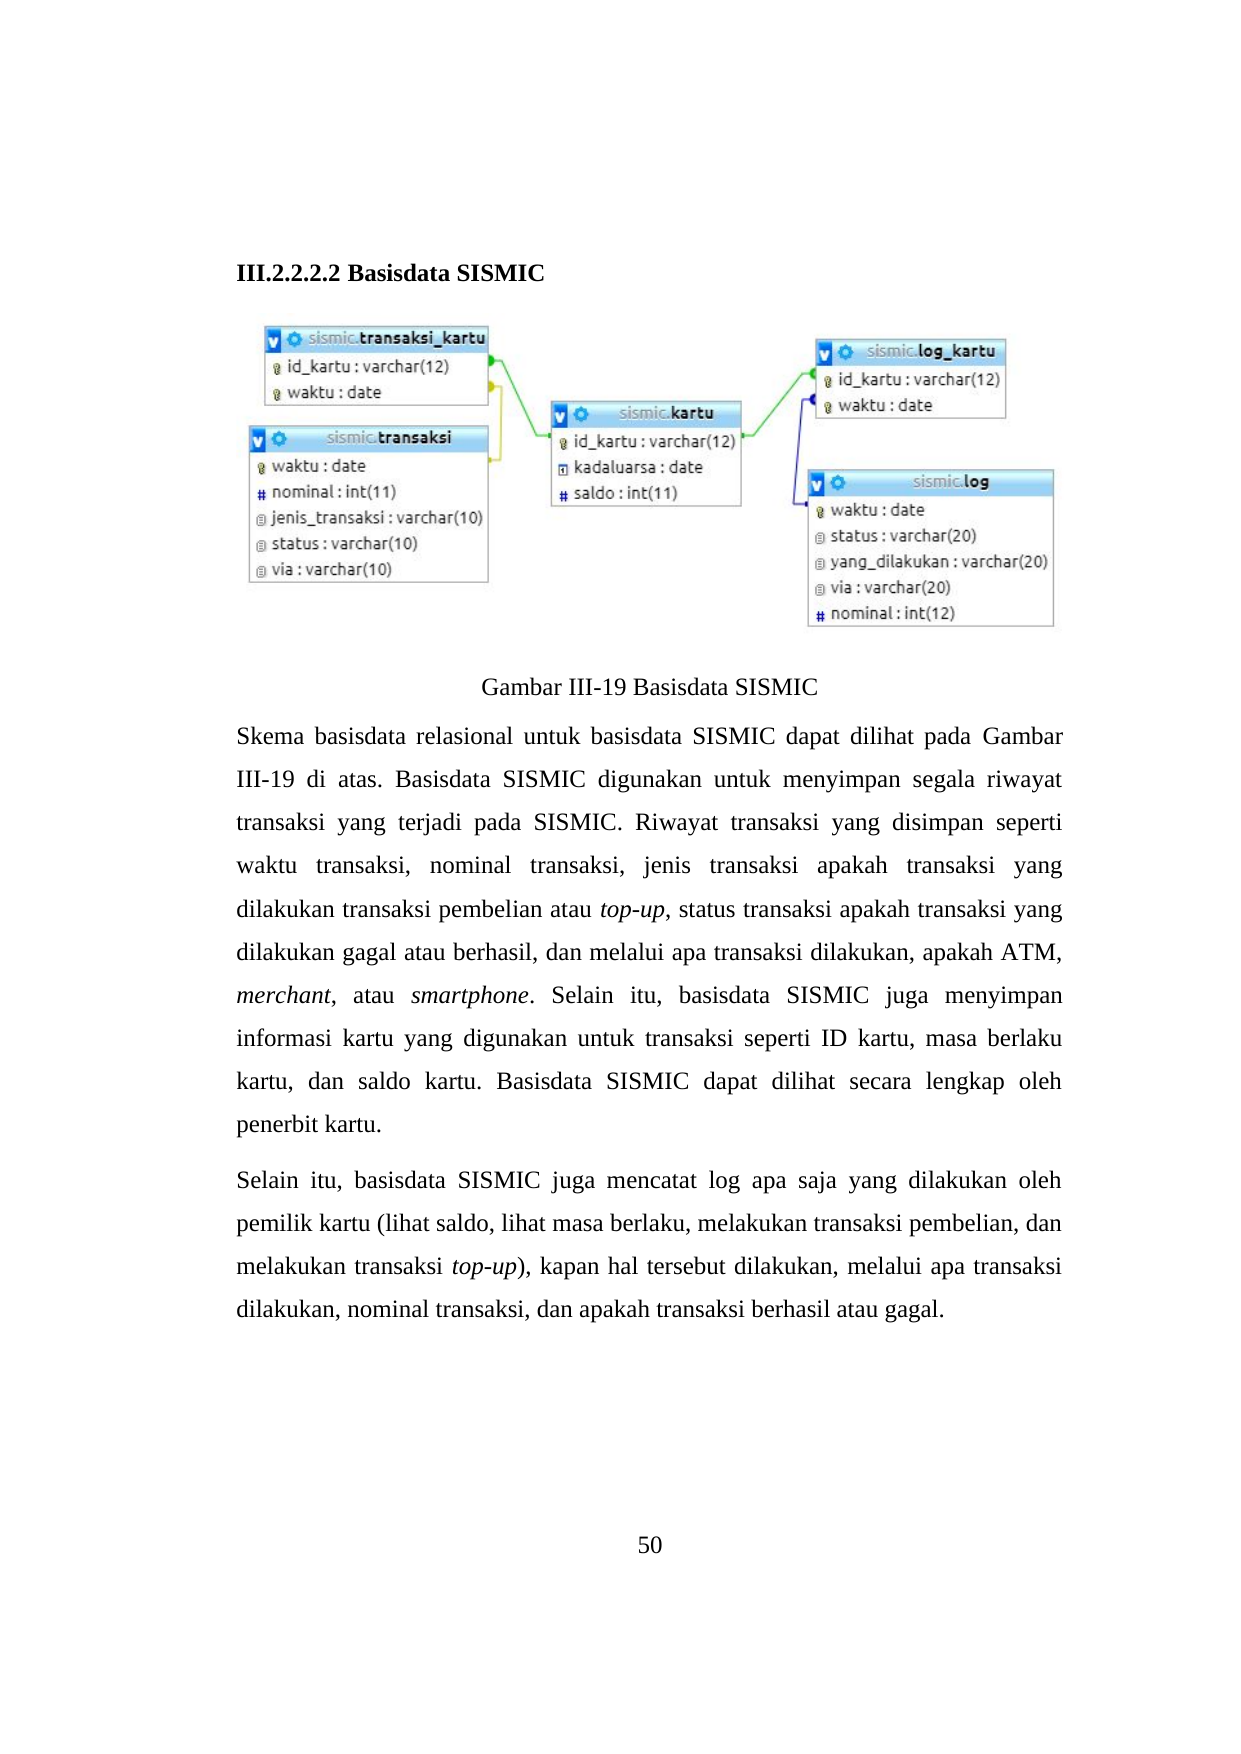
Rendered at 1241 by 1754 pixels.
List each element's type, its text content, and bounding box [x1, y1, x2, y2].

text Selain itu, basisdata SISMIC juga mencatat log apa saja yang dilakukan oleh pemilik kartu (lihat saldo, lihat masa berlaku, melakukan transaksi pembelian, dan melakukan transaksi top-up), kapan hal tersebut dilakukan, melalui apa transaksi dilakukan, nominal transaksi, dan apakah transaksi berhasil atau gagal. [236, 1165, 1063, 1323]
picture [236, 313, 1071, 645]
subtitle Basisdata SISMIC [236, 258, 1063, 287]
